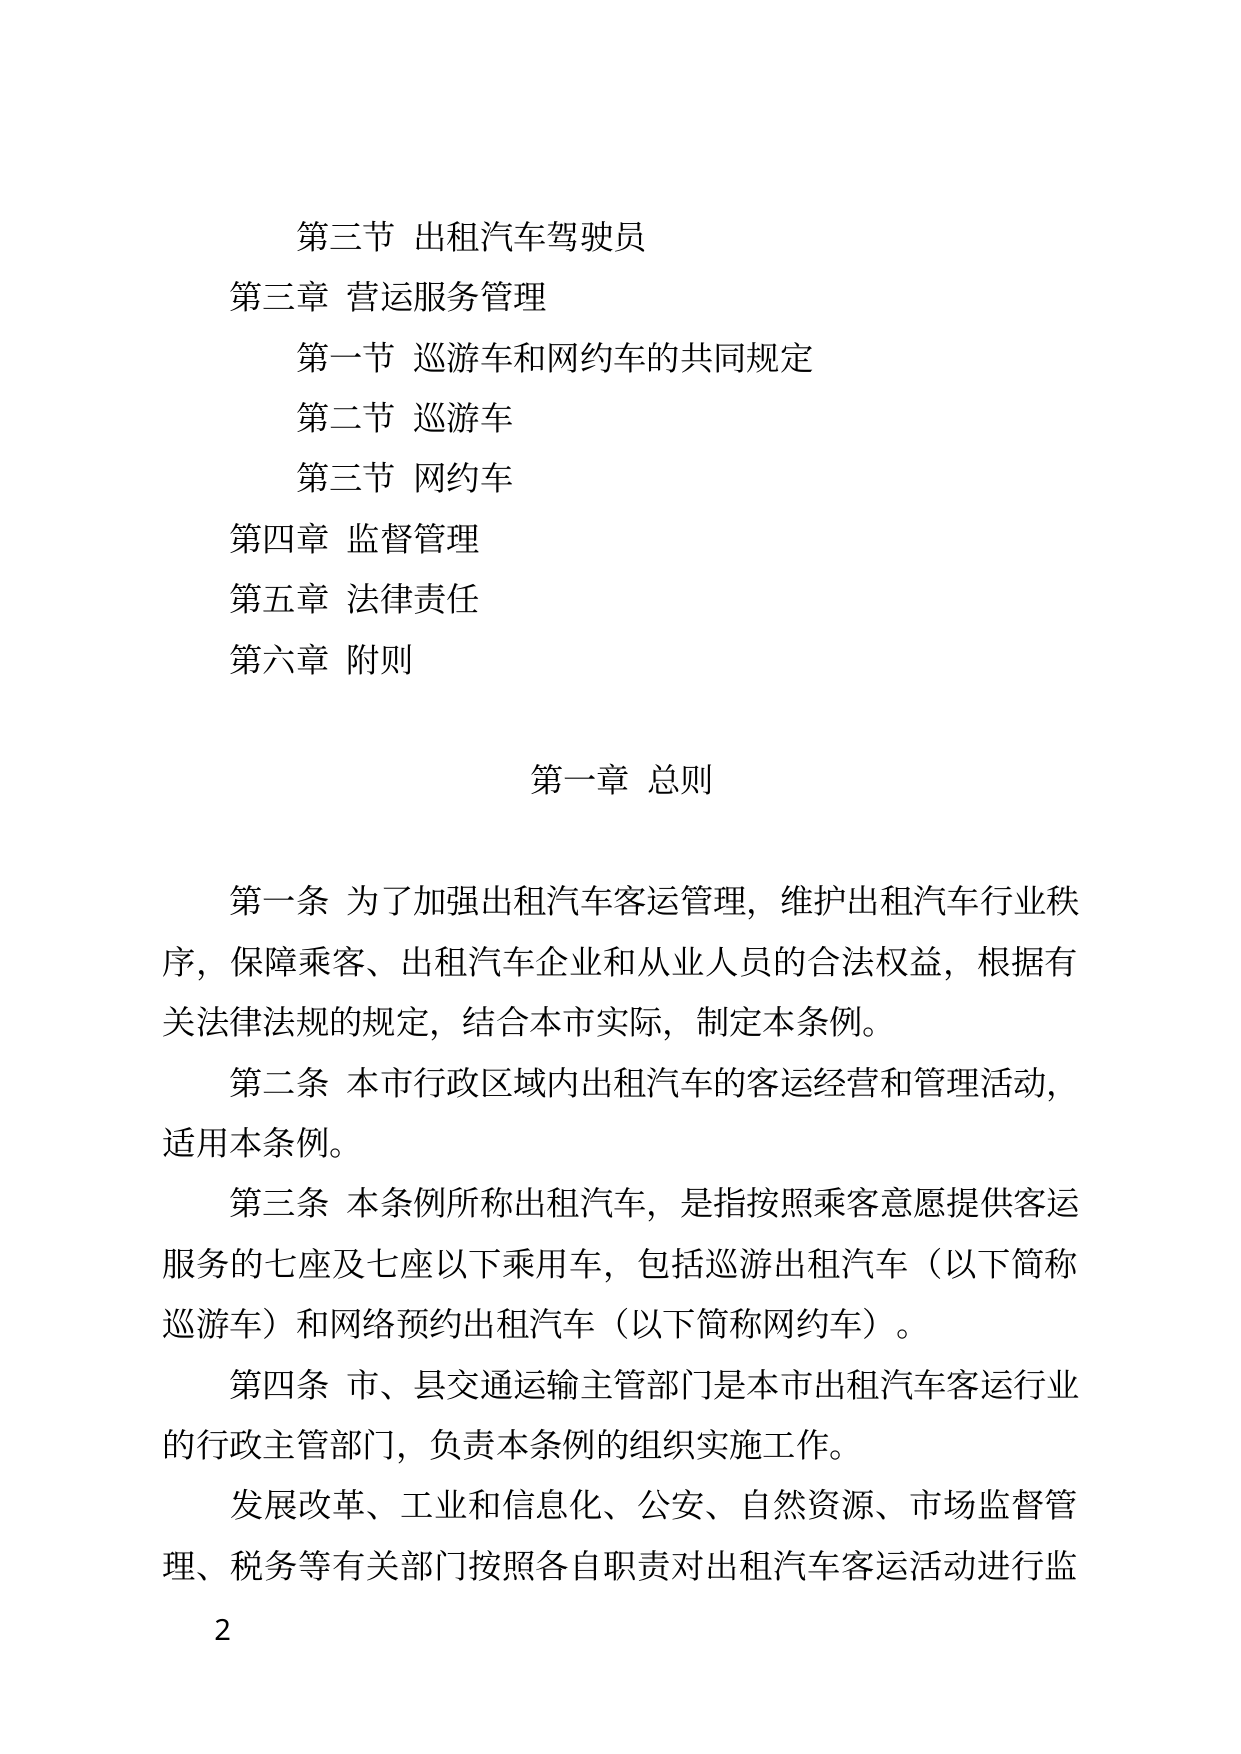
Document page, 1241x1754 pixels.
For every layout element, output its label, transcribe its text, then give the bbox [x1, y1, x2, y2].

text 第二节 巡游车 [229, 382, 1081, 442]
text 第六章 附则 [229, 624, 1081, 684]
text 第三节 网约车 [229, 442, 1081, 503]
text 第三章 营运服务管理 [229, 261, 1081, 322]
text 第二条 本市行政区域内出租汽车的客运经营和管理活动，适用本条例。 [162, 1047, 1081, 1167]
text 第四条 市、县交通运输主管部门是本市出租汽车客运行业的行政主管部门，负责本条例的组织实施工作。 [162, 1349, 1081, 1469]
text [162, 1469, 1081, 1590]
text 第五章 法律责任 [229, 563, 1081, 624]
text 第三节 出租汽车驾驶员 [229, 201, 1081, 261]
text 第一节 巡游车和网约车的共同规定 [229, 322, 1081, 382]
text 第一条 为了加强出租汽车客运管理，维护出租汽车行业秩序，保障乘客、出租汽车企业和从业人员的合法权益，根据有关法律法规的规定，结合本市实际，制定本条例。 [162, 865, 1081, 1047]
text 第四章 监督管理 [229, 503, 1081, 563]
text 第三条 本条例所称出租汽车，是指按照乘客意愿提供客运服务的七座及七座以下乘用车，包括巡游出租汽车（以下简称巡游车）和网络预约出租汽车（以下简称网约车）。 [162, 1167, 1081, 1349]
text 第一章 总则 [162, 744, 1081, 805]
